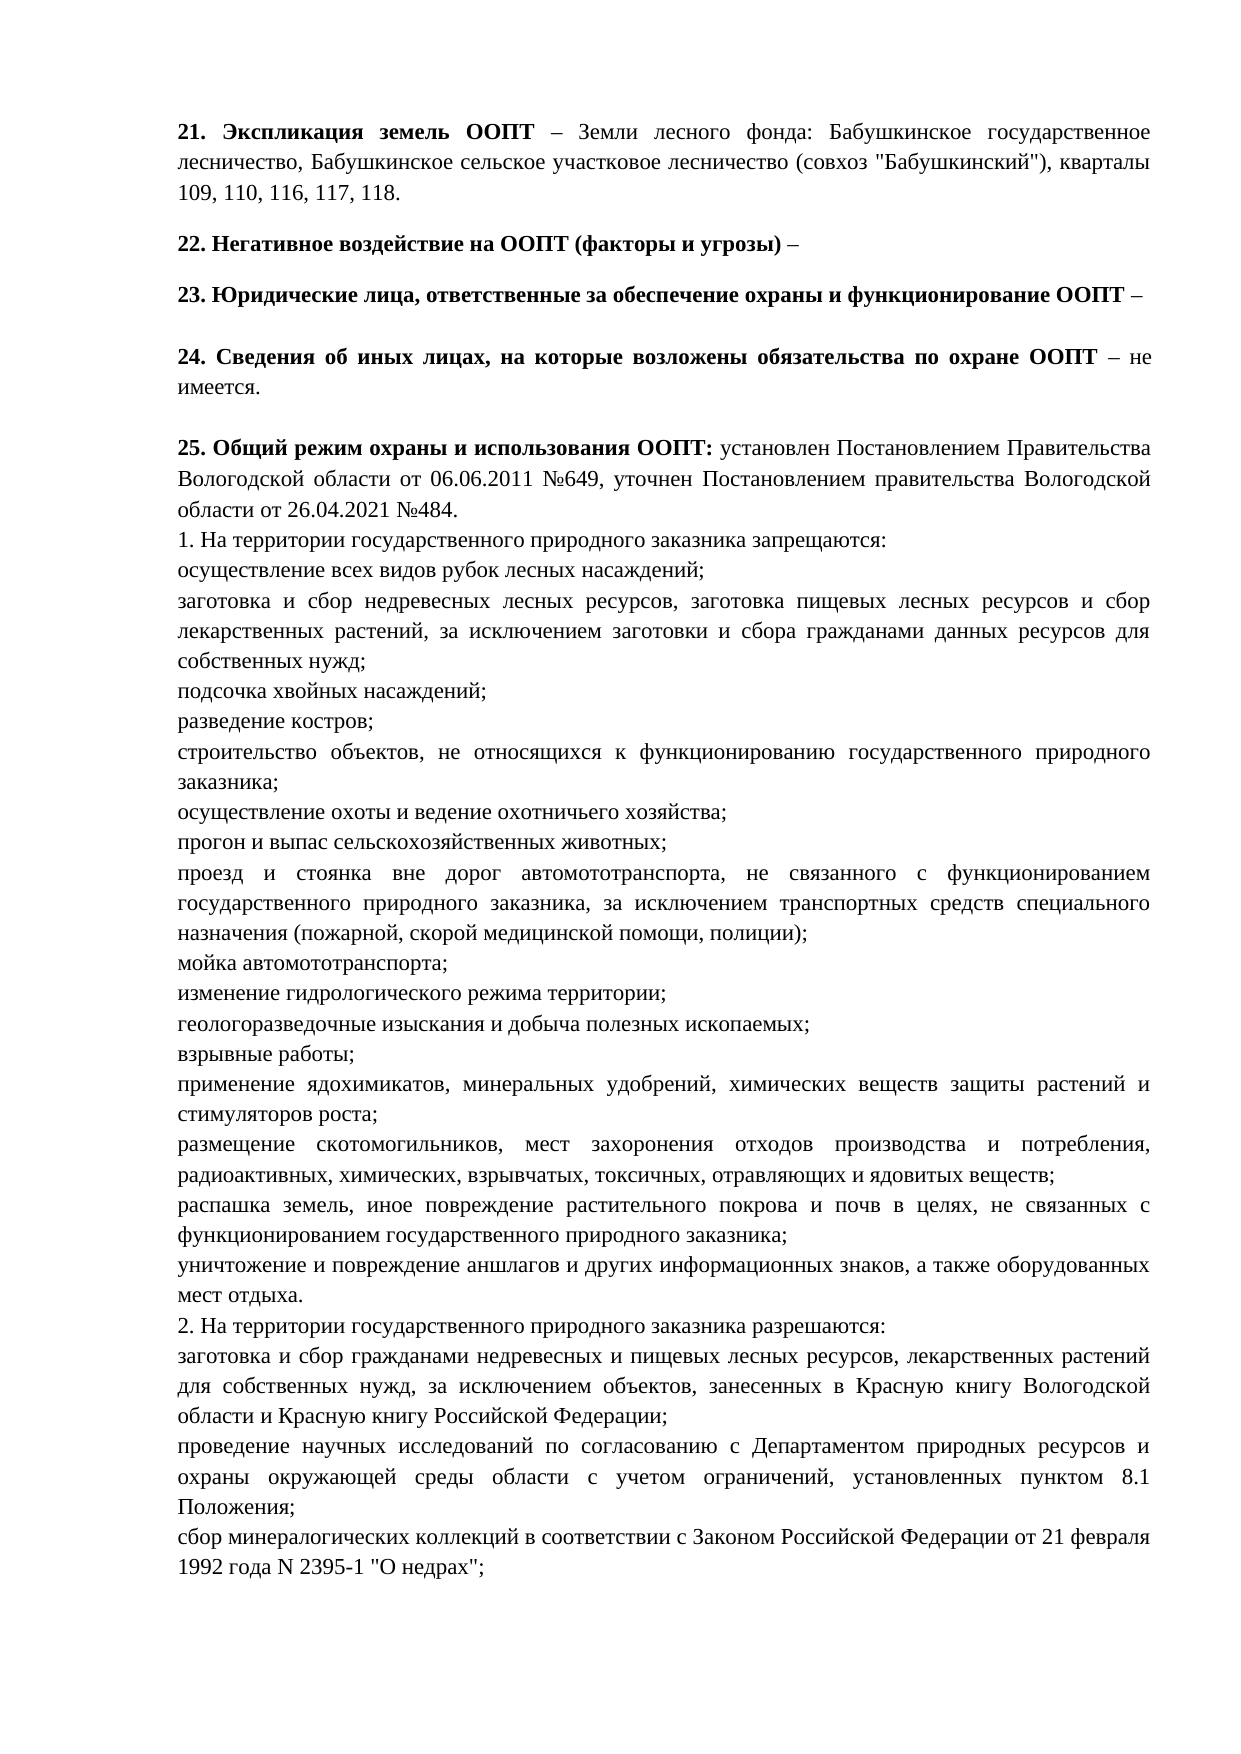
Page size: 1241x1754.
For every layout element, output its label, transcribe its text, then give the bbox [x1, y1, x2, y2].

text строительство объектов, не относящихся к функционированию государственного природного заказника; [177, 738, 1152, 794]
text разведение костров; [177, 707, 1152, 734]
text заготовка и сбор недревесных лесных ресурсов, заготовка пищевых лесных ресурсов и сбор лекарственных растений, за исключением заготовки и сбора гражданами данных ресурсов для собственных нужд; [177, 587, 1152, 673]
text осуществление охоты и ведение охотничьего хозяйства; [177, 798, 1152, 824]
text мойка автомототранспорта; [177, 949, 1152, 976]
text уничтожение и повреждение аншлагов и других информационных знаков, а также оборудованных мест отдыха. [177, 1251, 1152, 1308]
text проезд и стоянка вне дорог автомототранспорта, не связанного с функционированием государственного природного заказника, за исключением транспортных средств специального назначения (пожарной, скорой медицинской помощи, полиции); [177, 858, 1152, 945]
text распашка земель, иное повреждение растительного покрова и почв в целях, не связанных с функционированием государственного природного заказника; [177, 1191, 1152, 1247]
text применение ядохимикатов, минеральных удобрений, химических веществ защиты растений и стимуляторов роста; [177, 1070, 1152, 1127]
text 24. Сведения об иных лицах, на которые возложены обязательства по охране ООПТ – не имеется. [177, 343, 1152, 399]
text осуществление всех видов рубок лесных насаждений; [177, 556, 1152, 583]
text размещение скотомогильников, мест захоронения отходов производства и потребления, радиоактивных, химических, взрывчатых, токсичных, отравляющих и ядовитых веществ; [177, 1130, 1152, 1187]
text 1. На территории государственного природного заказника запрещаются: [177, 526, 1152, 553]
text проведение научных исследований по согласованию с Департаментом природных ресурсов и охраны окружающей среды области с учетом ограничений, установленных пунктом 8.1 Положения; [177, 1432, 1152, 1519]
text заготовка и сбор гражданами недревесных и пищевых лесных ресурсов, лекарственных растений для собственных нужд, за исключением объектов, занесенных в Красную книгу Вологодской области и Красную книгу Российской Федерации; [177, 1342, 1152, 1429]
text геологоразведочные изыскания и добыча полезных ископаемых; [177, 1009, 1152, 1036]
text прогон и выпас сельскохозяйственных животных; [177, 828, 1152, 855]
text изменение гидрологического режима территории; [177, 979, 1152, 1006]
text 22. Негативное воздействие на ООПТ (факторы и угрозы) – [177, 229, 1152, 256]
text подсочка хвойных насаждений; [177, 677, 1152, 704]
text 21. Экспликация земель ООПТ – Земли лесного фонда: Бабушкинское государственное лесничество, Бабушкинское сельское участковое лесничество (совхоз "Бабушкинский"), кварталы 109, 110, 116, 117, 118. [177, 118, 1152, 205]
text взрывные работы; [177, 1040, 1152, 1066]
text 23. Юридические лица, ответственные за обеспечение охраны и функционирование ООПТ – [177, 281, 1152, 307]
text 2. На территории государственного природного заказника разрешаются: [177, 1312, 1152, 1338]
text сбор минералогических коллекций в соответствии с Законом Российской Федерации от 21 февраля 1992 года N 2395-1 "О недрах"; [177, 1523, 1152, 1580]
text 25. Общий режим охраны и использования ООПТ: установлен Постановлением Правительства Вологодской области от 06.06.2011 №649, уточнен Постановлением правительства Вологодской области от 26.04.2021 №484. [177, 434, 1152, 522]
